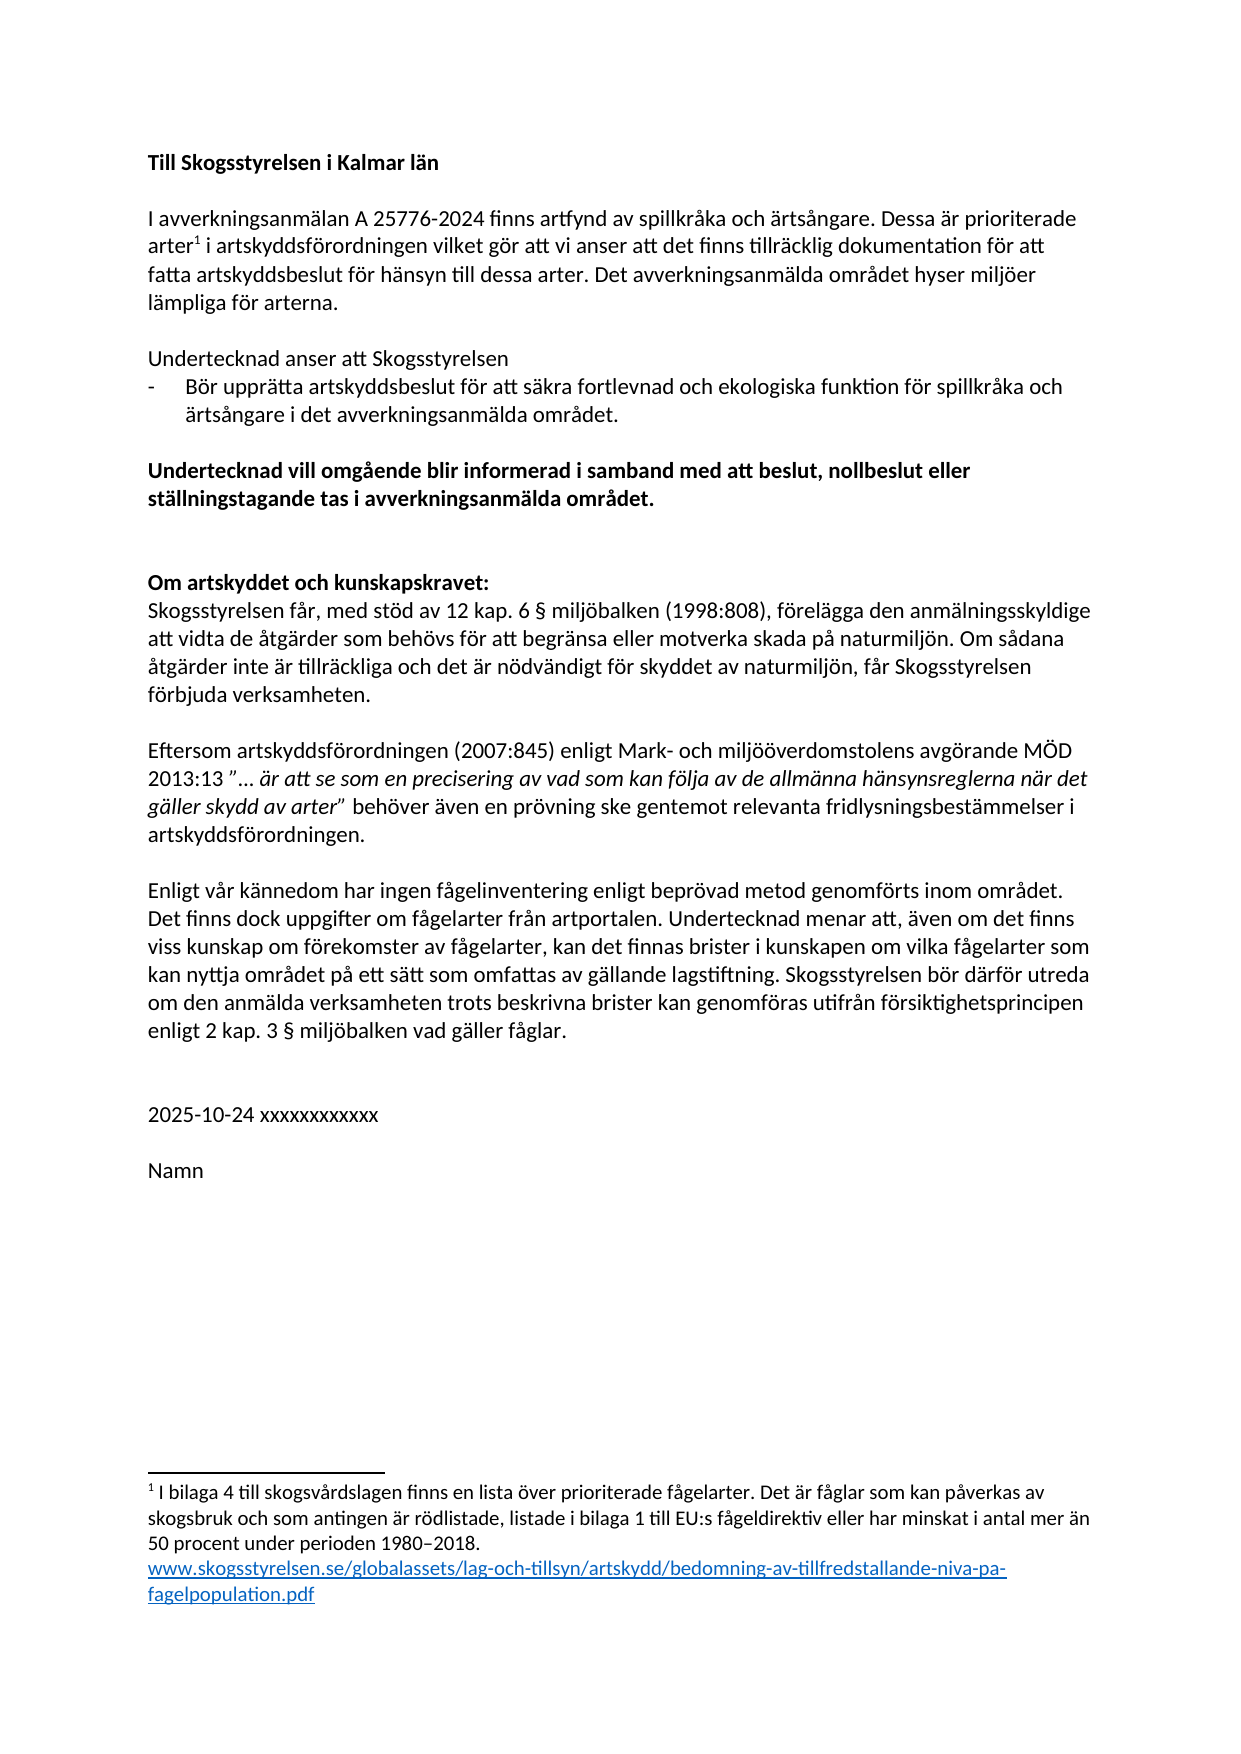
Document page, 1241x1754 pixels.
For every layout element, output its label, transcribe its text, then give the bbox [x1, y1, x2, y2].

text Namn [148, 1156, 1093, 1184]
text I avverkningsanmälan A 25776-2024 finns artfynd av spillkråka och ärtsångare. Dessa är prioriterade arter i artskyddsförordningen vilket gör att vi anser att det finns tillräcklig dokumentation för att fatta artskyddsbeslut för hänsyn till dessa arter. Det avverkningsanmälda området hyser miljöer lämpliga för arterna. [148, 204, 1093, 316]
text Enligt vår kännedom har ingen fågelinventering enligt beprövad metod genomförts inom området. Det finns dock uppgifter om fågelarter från artportalen. Undertecknad menar att, även om det finns viss kunskap om förekomster av fågelarter, kan det finnas brister i kunskapen om vilka fågelarter som kan nyttja området på ett sätt som omfattas av gällande lagstiftning. Skogsstyrelsen bör därför utreda om den anmälda verksamheten trots beskrivna brister kan genomföras utifrån försiktighetsprincipen enligt 2 kap. 3 § miljöbalken vad gäller fåglar. [148, 876, 1093, 1044]
text gäller skydd av arter” behöver även en prövning ske gentemot relevanta fridlysningsbestämmelser i artskyddsförordningen. [148, 792, 1093, 848]
text Till Skogsstyrelsen i Kalmar län [148, 148, 1093, 176]
text 2025-10-24 xxxxxxxxxxxx [148, 1100, 1093, 1128]
text Om artskyddet och kunskapskravet: [148, 568, 1093, 596]
text Undertecknad anser att Skogsstyrelsen [148, 344, 1093, 372]
text Skogsstyrelsen får, med stöd av 12 kap. 6 § miljöbalken (1998:808), förelägga den anmälningsskyldige att vidta de åtgärder som behövs för att begränsa eller motverka skada på naturmiljön. Om sådana åtgärder inte är tillräckliga och det är nödvändigt för skyddet av naturmiljön, får Skogsstyrelsen förbjuda verksamheten. [148, 596, 1093, 708]
list Bör upprätta artskyddsbeslut för att säkra fortlevnad och ekologiska funktion för spillkråka och ärtsångare i det avverkningsanmälda området. [148, 372, 1093, 428]
text Eftersom artskyddsförordningen (2007:845) enligt Mark- och miljööverdomstolens avgörande MÖD 2013:13 ”… är att se som en precisering av vad som kan följa av de allmänna hänsynsreglerna när det [148, 736, 1093, 792]
text Undertecknad vill omgående blir informerad i samband med att beslut, nollbeslut eller ställningstagande tas i avverkningsanmälda området. [148, 456, 1093, 512]
